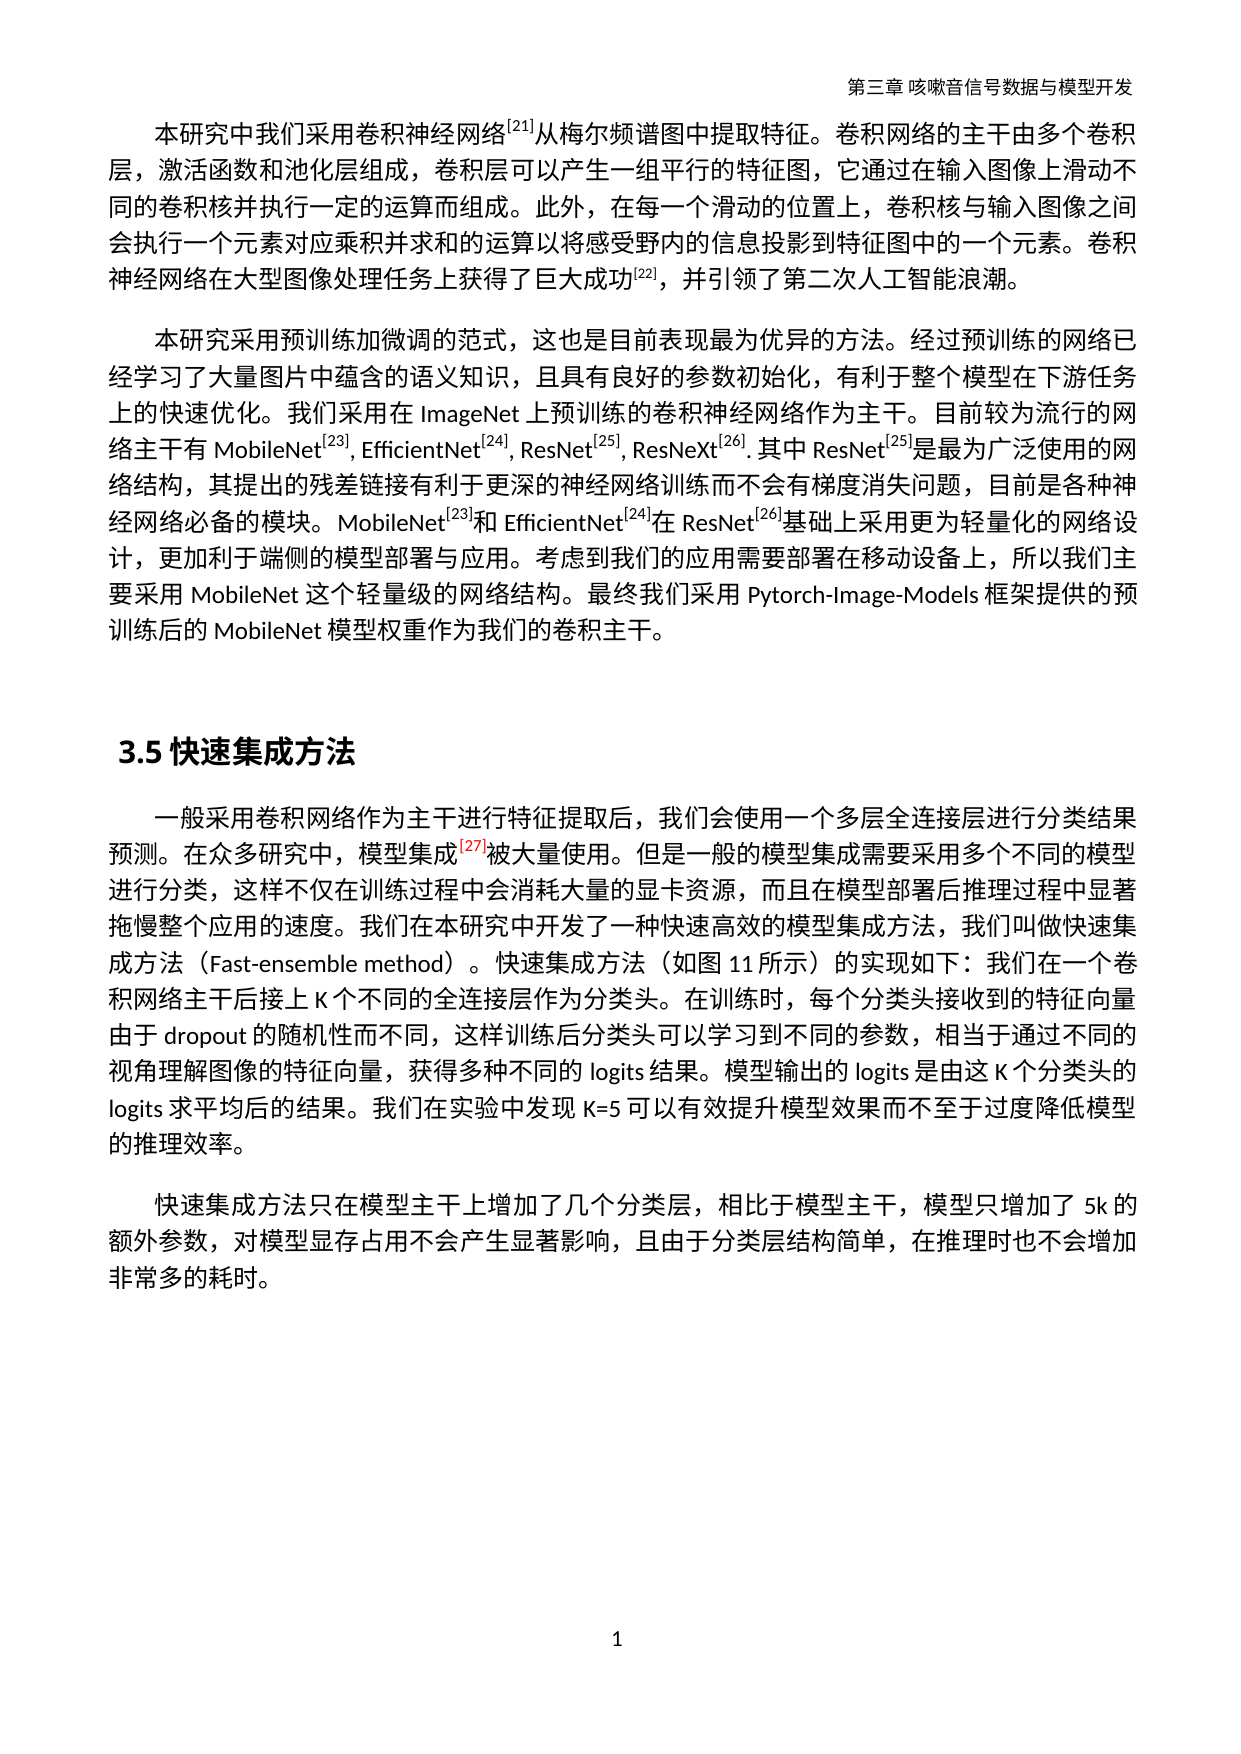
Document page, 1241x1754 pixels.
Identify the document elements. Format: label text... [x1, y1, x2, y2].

text 快速集成方法只在模型主干上增加了几个分类层，相比于模型主干，模型只增加了5k的额外参数，对模型显存占用不会产生显著影响，且由于分类层结构简单，在推理时也不会增加非常多的耗时。 [108, 1186, 1138, 1294]
text 一般采用卷积网络作为主干进行特征提取后，我们会使用一个多层全连接层进行分类结果预测。在众多研究中，模型集成[27]被大量使用。但是一般的模型集成需要采用多个不同的模型进行分类，这样不仅在训练过程中会消耗大量的显卡资源，而且在模型部署后推理过程中显著拖慢整个应用的速度。我们在本研究中开发了一种快速高效的模型集成方法，我们叫做快速集成方法（Fast-ensemble method）。快速集成方法（如图11所示）的实现如下：我们在一个卷积网络主干后接上K个不同的全连接层作为分类头。在训练时，每个分类头接收到的特征向量由于dropout的随机性而不同，这样训练后分类头可以学习到不同的参数，相当于通过不同的视角理解图像的特征向量，获得多种不同的logits结果。模型输出的logits是由这K个分类头的logits求平均后的结果。我们在实验中发现K=5可以有效提升模型效果而不至于过度降低模型的推理效率。 [108, 798, 1138, 1161]
text 本研究采用预训练加微调的范式，这也是目前表现最为优异的方法。经过预训练的网络已经学习了大量图片中蕴含的语义知识，且具有良好的参数初始化，有利于整个模型在下游任务上的快速优化。我们采用在ImageNet上预训练的卷积神经网络作为主干。目前较为流行的网络主干有MobileNet[23], EfficientNet[24], ResNet[25], ResNeXt[26]. 其中ResNet[25]是最为广泛使用的网络结构，其提出的残差链接有利于更深的神经网络训练而不会有梯度消失问题，目前是各种神经网络必备的模块。MobileNet[23]和EfficientNet[24]在ResNet[26]基础上采用更为轻量化的网络设计，更加利于端侧的模型部署与应用。考虑到我们的应用需要部署在移动设备上，所以我们主要采用MobileNet这个轻量级的网络结构。最终我们采用Pytorch-Image-Models框架提供的预训练后的MobileNet模型权重作为我们的卷积主干。 [108, 321, 1138, 647]
text 3.5快速集成方法 [118, 728, 463, 773]
text 本研究中我们采用卷积神经网络[21]从梅尔频谱图中提取特征。卷积网络的主干由多个卷积层，激活函数和池化层组成，卷积层可以产生一组平行的特征图，它通过在输入图像上滑动不同的卷积核并执行一定的运算而组成。此外，在每一个滑动的位置上，卷积核与输入图像之间会执行一个元素对应乘积并求和的运算以将感受野内的信息投影到特征图中的一个元素。卷积神经网络在大型图像处理任务上获得了巨大成功[22]，并引领了第二次人工智能浪潮。 [108, 114, 1138, 296]
